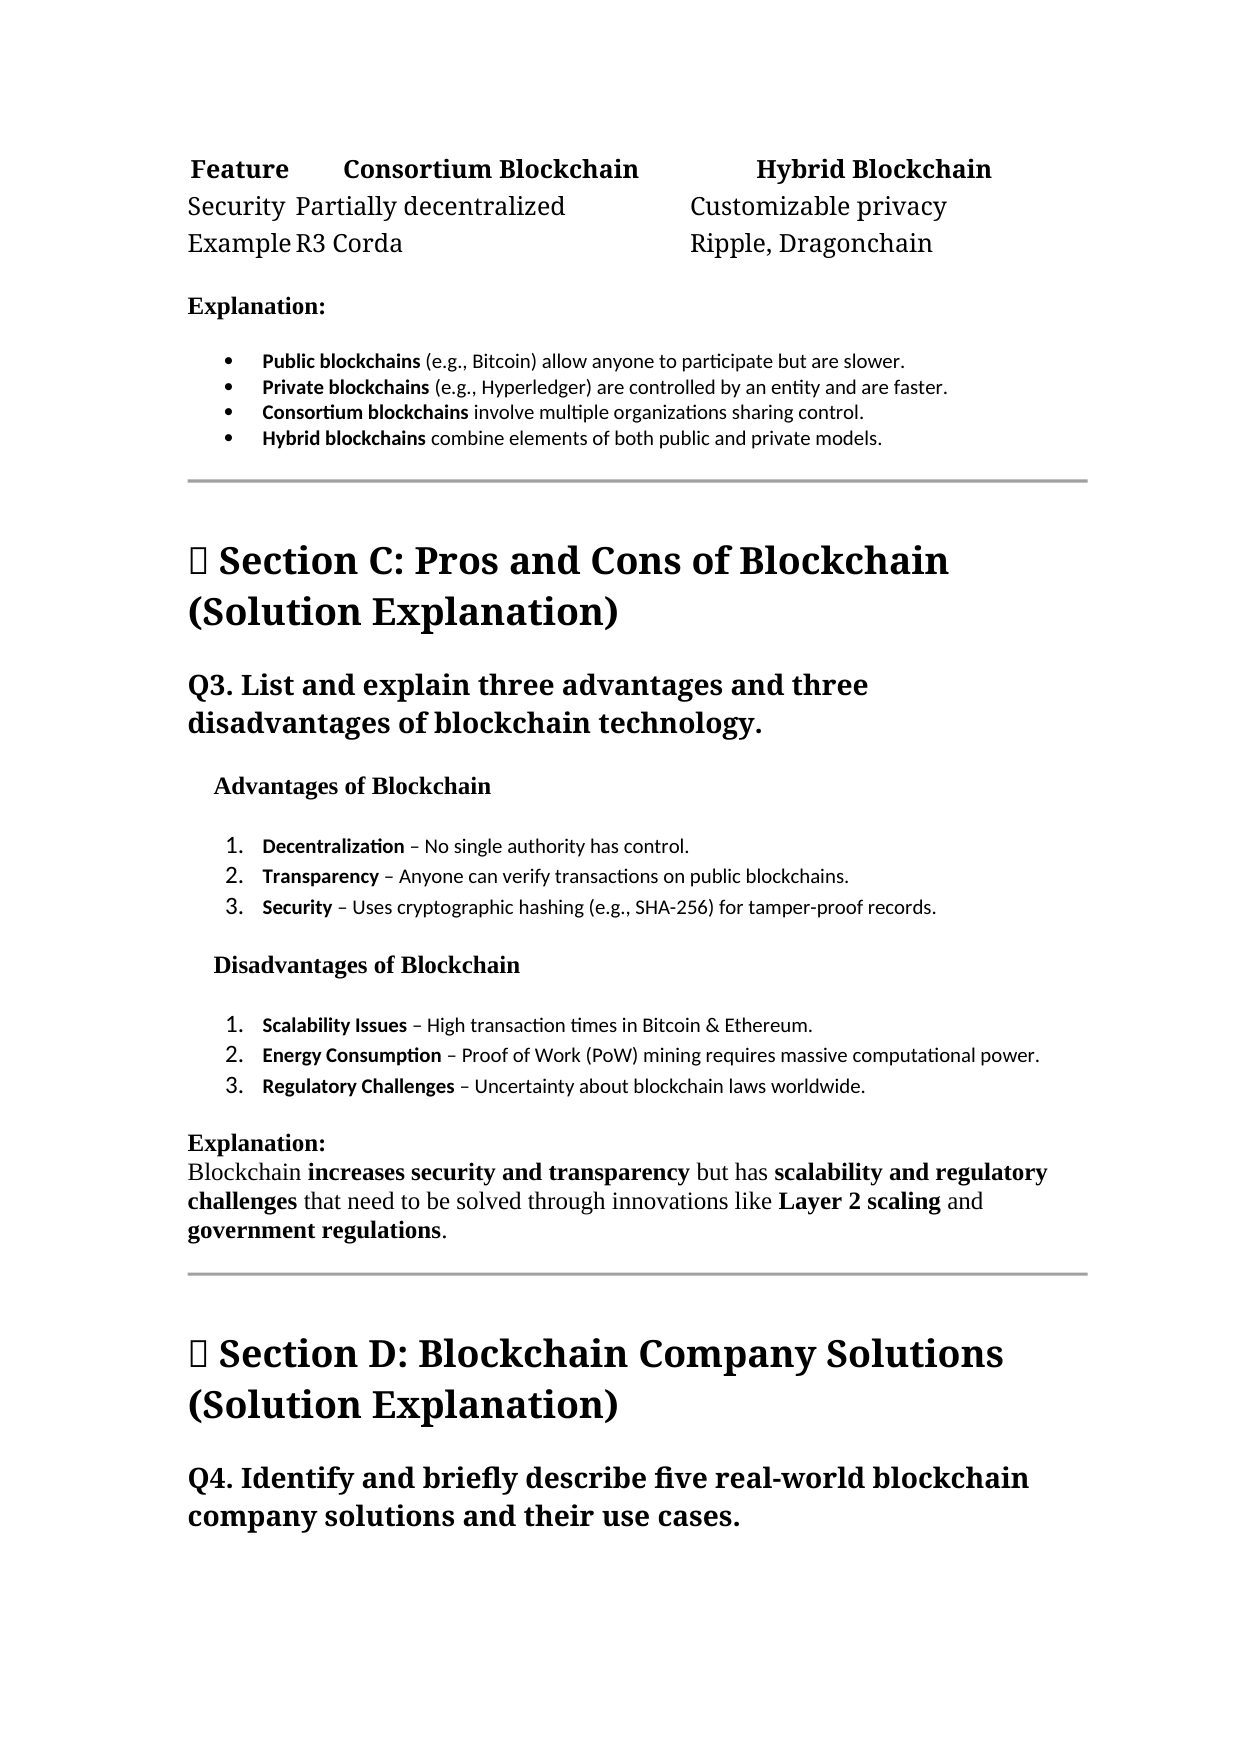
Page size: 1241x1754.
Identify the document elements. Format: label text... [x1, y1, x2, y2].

subtitle Q4. Identify and briefly describe five real-world blockchain company solutions and their use cases. [187, 1458, 1053, 1535]
list Hybrid blockchains combine elements of both public and private models. [225, 425, 1053, 450]
list Private blockchains (e.g., Hyperledger) are controlled by an entity and are faster. [225, 374, 1053, 399]
subtitle 📌 Section D: Blockchain Company Solutions (Solution Explanation) [187, 1327, 1053, 1429]
list Public blockchains (e.g., Bitcoin) allow anyone to participate but are slower. [225, 349, 1053, 374]
list Transparency – Anyone can verify transactions on public blockchains. [225, 859, 1053, 890]
text Explanation: [187, 291, 1053, 319]
list Consortium blockchains involve multiple organizations sharing control. [225, 399, 1053, 425]
text Explanation: Blockchain increases security and transparency but has scalability and regulatory challenges that need to be solved through innovations like Layer 2 scaling and government regulations. [187, 1128, 1053, 1243]
list Decentralization – No single authority has control. [225, 829, 1053, 859]
list Scalability Issues – High transaction times in Bitcoin & Ethereum. [225, 1008, 1053, 1038]
list Security – Uses cryptographic hashing (e.g., SHA-256) for tamper-proof records. [225, 890, 1053, 921]
table_cell Customizable privacy [688, 187, 1061, 224]
list Energy Consumption – Proof of Work (PoW) mining requires massive computational power. [225, 1038, 1053, 1069]
text ✅ Advantages of Blockchain [187, 771, 1053, 800]
list Regulatory Challenges – Uncertainty about blockchain laws worldwide. [225, 1069, 1053, 1099]
subtitle 📌 Section C: Pros and Cons of Blockchain (Solution Explanation) [187, 534, 1053, 636]
table_cell Example [186, 224, 294, 262]
table_header Feature [186, 150, 294, 187]
table_cell R3 Corda [294, 224, 688, 262]
table_cell Partially decentralized [294, 187, 688, 224]
table_cell Ripple, Dragonchain [688, 224, 1061, 262]
table_header Hybrid Blockchain [688, 150, 1061, 187]
subtitle Q3. List and explain three advantages and three disadvantages of blockchain technology. [187, 665, 1053, 742]
table_header Consortium Blockchain [294, 150, 688, 187]
table_cell Security [186, 187, 294, 224]
text ❌ Disadvantages of Blockchain [187, 950, 1053, 978]
